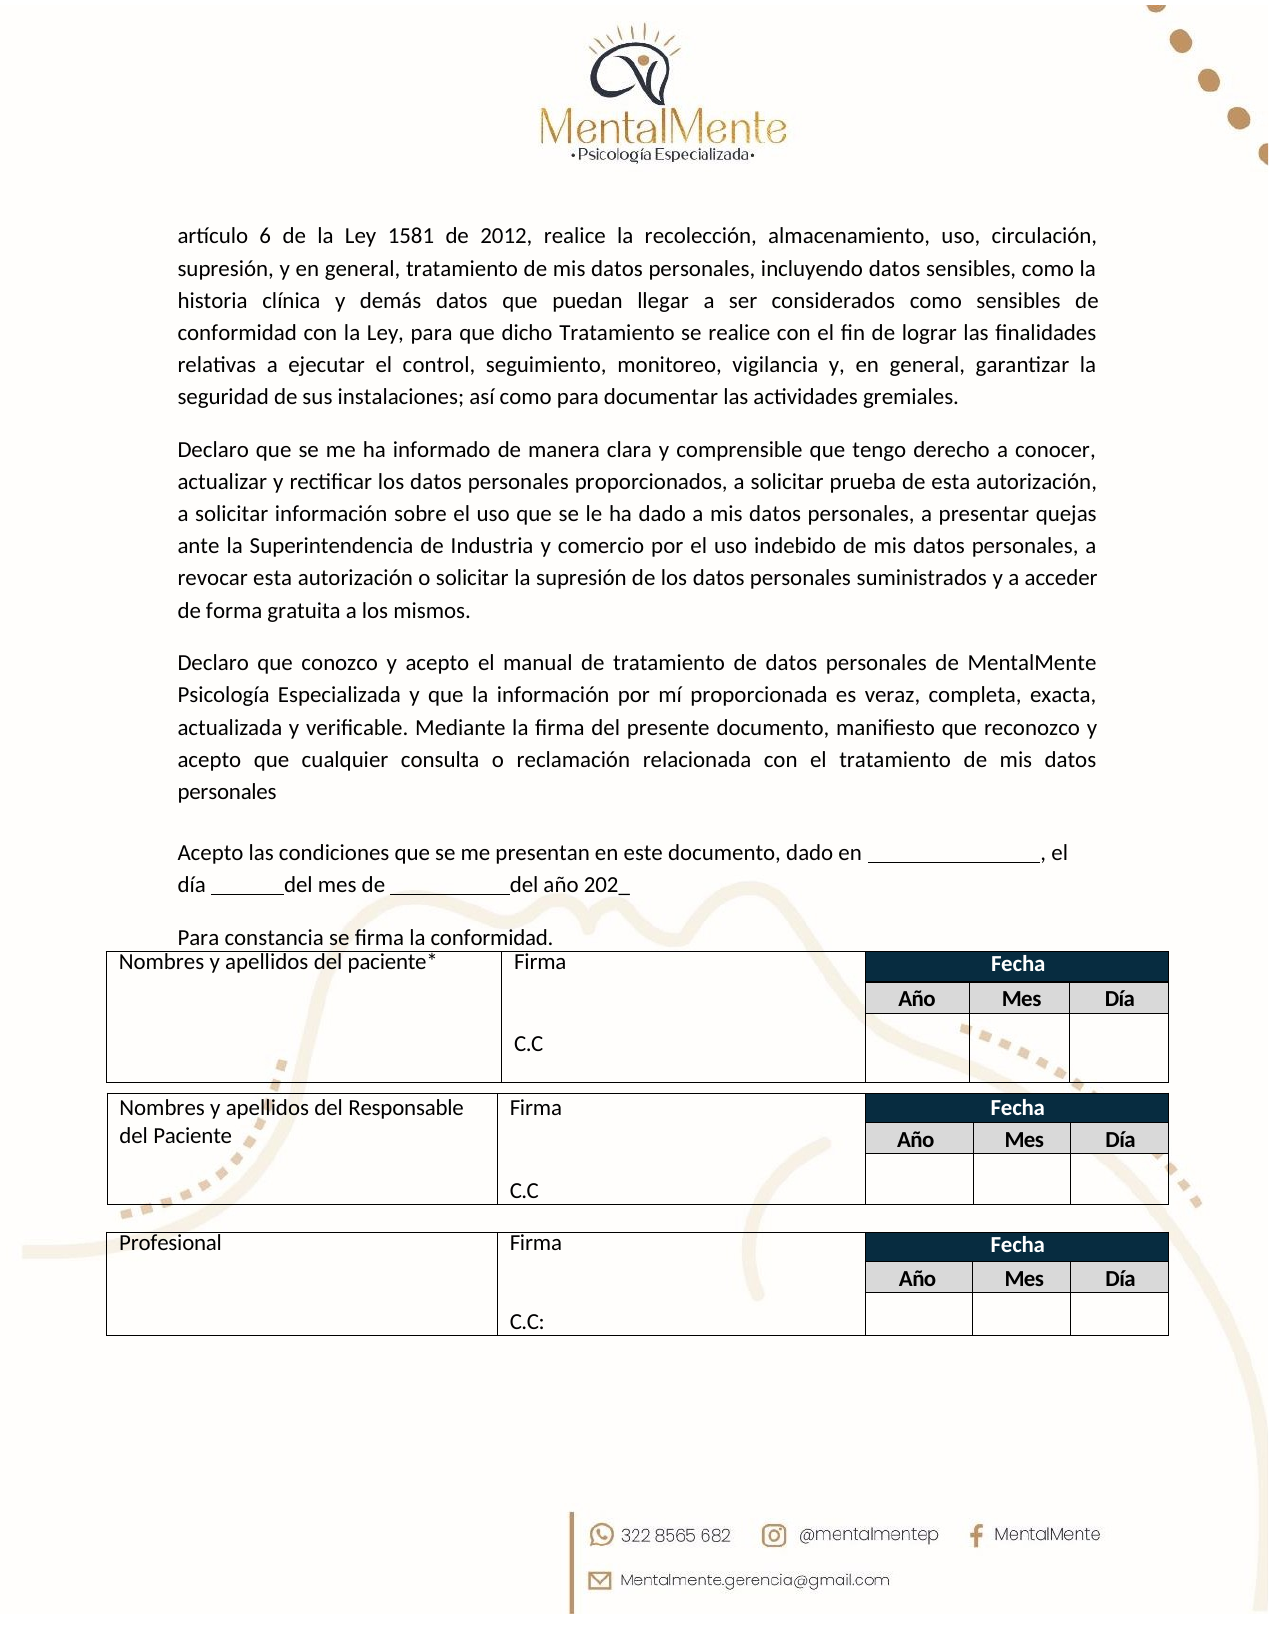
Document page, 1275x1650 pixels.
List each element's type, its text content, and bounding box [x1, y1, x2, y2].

table_cell Día [1071, 1123, 1168, 1153]
table_cell del Paciente [108, 1122, 497, 1203]
text Declaro que se me ha informado de manera clara y comprensible que tengo derecho a conocer, actualizar y rectificar los datos personales proporcionados, a solicitar prueba de esta autorización, a solicitar información sobre el uso que se le ha dado a mis datos personales, a presentar quejas ante la Superintendencia de Industria y comercio por el uso indebido de mis datos personales, a revocar esta autorización o solicitar la supresión de los datos personales suministrados y a acceder de forma gratuita a los mismos. [177, 435, 1098, 624]
table_cell Año [866, 983, 969, 1013]
table_cell Día [1070, 983, 1168, 1013]
table_cell Día [1071, 1262, 1168, 1292]
table_cell Mes [973, 1262, 1070, 1292]
table_header Profesional [107, 1233, 497, 1334]
text Declaro que conozco y acepto el manual de tratamiento de datos personales de MentalMente Psicología Especializada y que la información por mí proporcionada es veraz, completa, exacta, actualizada y verificable. Mediante la firma del presente documento, manifiesto que reconozco y acepto que cualquier consulta o reclamación relacionada con el tratamiento de mis datos personales [177, 648, 1098, 805]
text artículo 6 de la Ley 1581 de 2012, realice la recolección, almacenamiento, uso, circulación, supresión, y en general, tratamiento de mis datos personales, incluyendo datos sensibles, como la historia clínica y demás datos que puedan llegar a ser considerados como sensibles de conformidad con la Ley, para que dicho Tratamiento se realice con el fin de lograr las finalidades relativas a ejecutar el control, seguimiento, monitoreo, vigilancia y, en general, garantizar la seguridad de sus instalaciones; así como para documentar las actividades gremiales. [177, 222, 1098, 411]
picture [0, 5, 1269, 1614]
table_header Firma C.C [502, 952, 865, 1082]
table_header Firma [498, 1094, 865, 1122]
table_cell [1071, 1154, 1168, 1203]
table_header Nombres y apellidos del Responsable [108, 1094, 497, 1122]
table_cell [973, 1293, 1070, 1334]
table_header Fecha [866, 1094, 1168, 1122]
table_cell [1071, 1293, 1168, 1334]
table_cell C.C [498, 1122, 865, 1203]
table_cell [866, 1154, 973, 1203]
table_cell Mes [974, 1123, 1070, 1153]
table_cell Año [866, 1123, 973, 1153]
text Acepto las condiciones que se me presentan en este documento, dado en , el día del mes de del año 202_ [177, 838, 1069, 898]
table_cell [866, 1014, 969, 1082]
table_header Fecha [866, 952, 1168, 981]
table_header Firma C.C: [498, 1233, 865, 1334]
table_cell [1070, 1014, 1168, 1082]
text Para constancia se firma la conformidad. [177, 923, 1200, 951]
table_cell [974, 1154, 1070, 1203]
table_cell Año [866, 1262, 972, 1292]
table_cell Mes [970, 983, 1069, 1013]
table_cell [866, 1293, 972, 1334]
table_cell [970, 1014, 1069, 1082]
table_header Nombres y apellidos del paciente* [107, 952, 501, 1082]
table_header Fecha [866, 1233, 1168, 1261]
